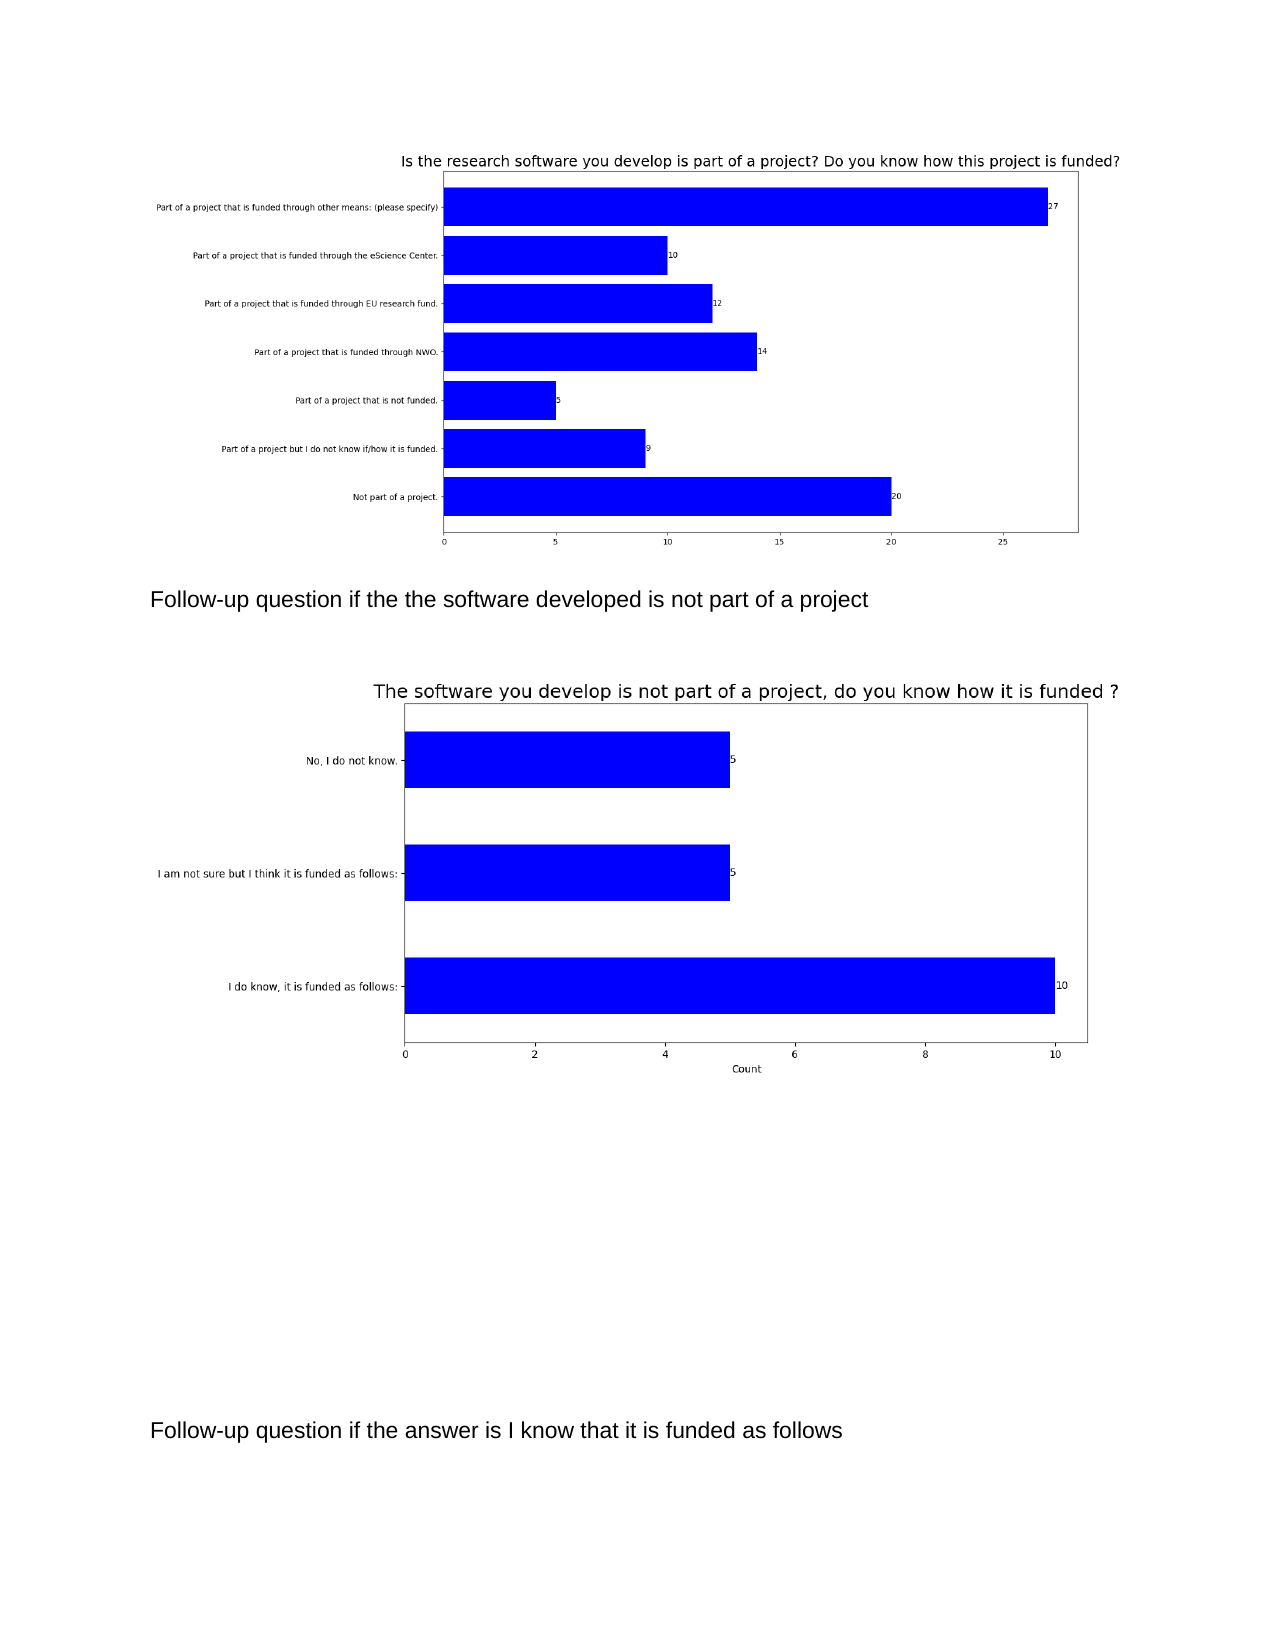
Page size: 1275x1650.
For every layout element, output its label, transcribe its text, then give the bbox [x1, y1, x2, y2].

text Follow-up question if the the software developed is not part of a project [150, 586, 1125, 612]
text Follow-up question if the answer is I know that it is funded as follows [150, 1417, 1125, 1443]
picture [150, 150, 1125, 552]
picture [150, 676, 1125, 1081]
